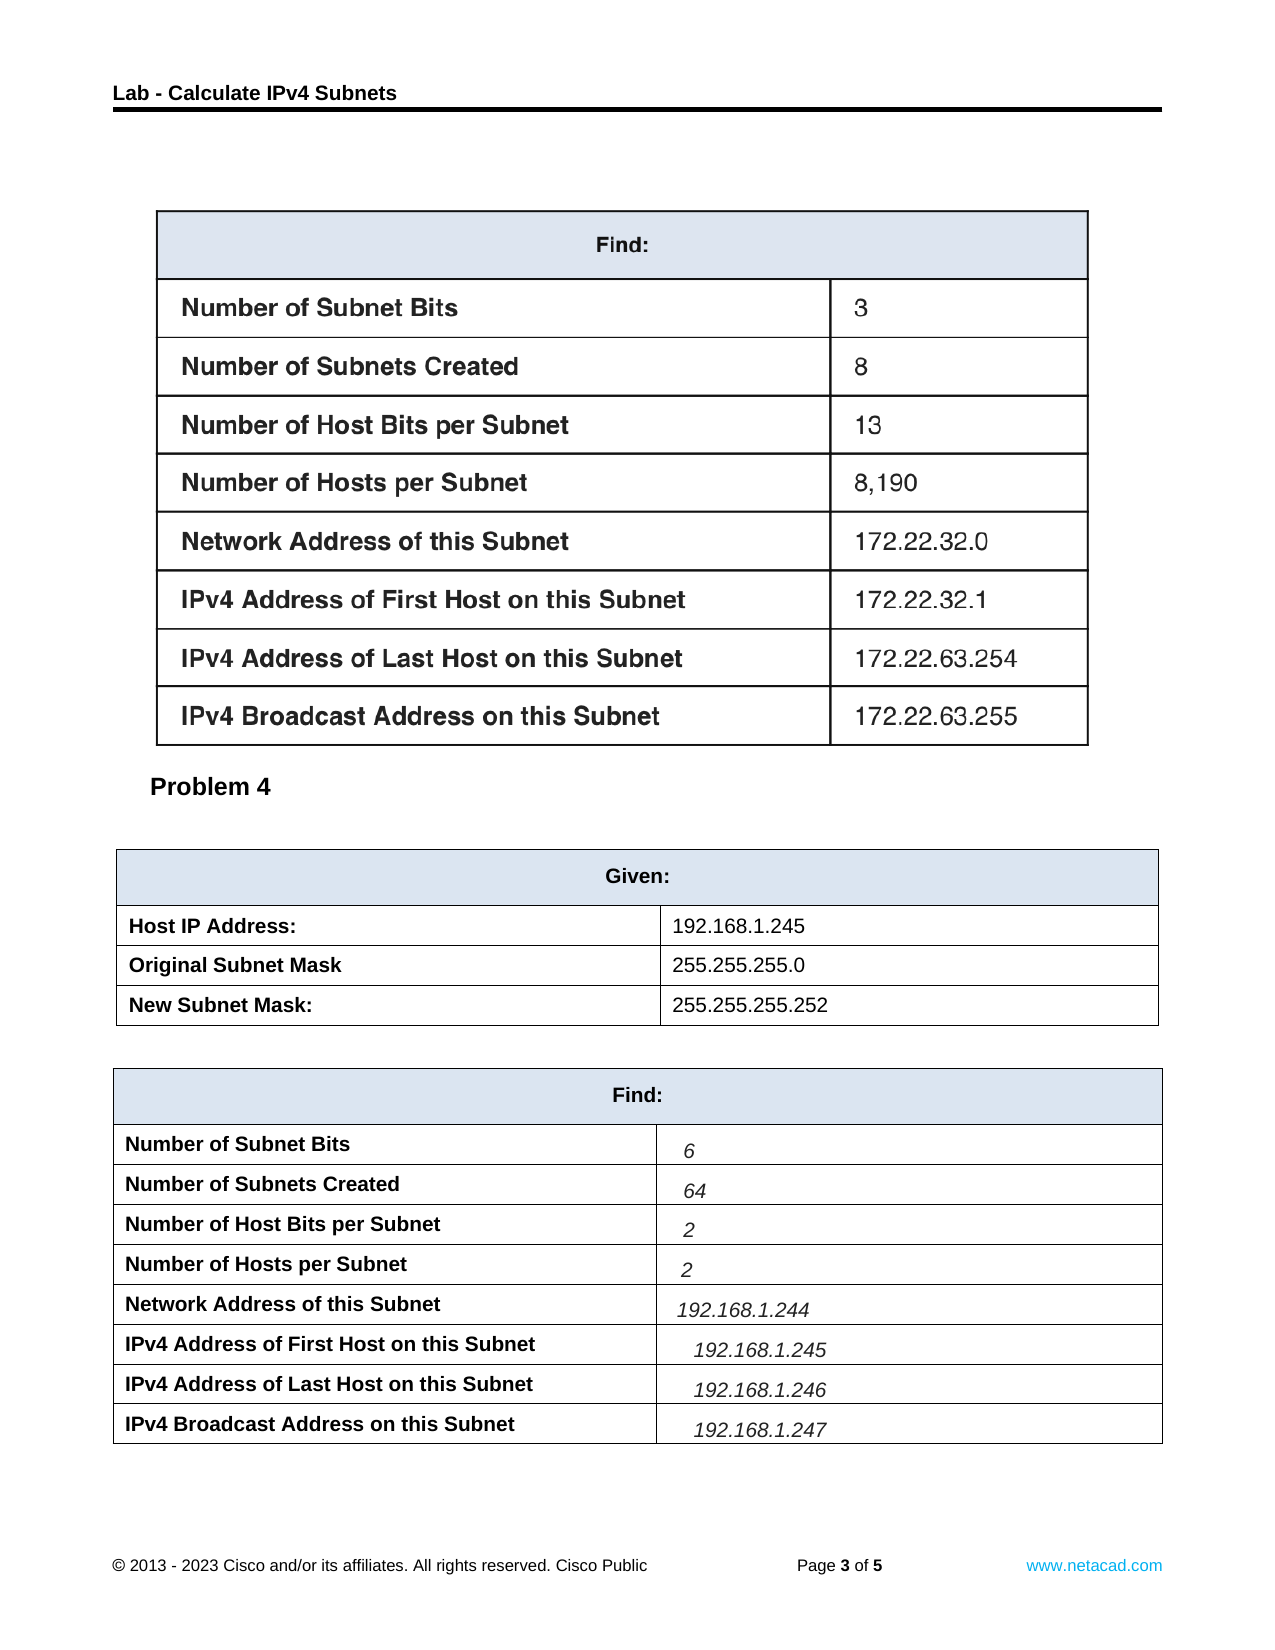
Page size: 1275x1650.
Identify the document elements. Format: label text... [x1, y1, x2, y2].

table_cell blank2 [657, 1205, 1162, 1244]
table_cell Number of Host Bits per Subnet [114, 1205, 656, 1244]
table_cell Number of Subnets Created [114, 1165, 656, 1204]
table_cell Original Subnet Mask [117, 946, 660, 985]
table_cell blank bla192.168.1.247 [657, 1404, 1162, 1443]
table_header Find: [114, 1069, 1162, 1124]
table_cell Host IP Address: [117, 906, 660, 945]
picture [150, 197, 1094, 759]
table_header Given: [117, 850, 1158, 905]
table_cell 255.255.255.0 [661, 946, 1158, 985]
table_cell bla192.168.1.244 [657, 1285, 1162, 1323]
table_cell New Subnet Mask: [117, 986, 660, 1025]
table_cell IPv4 Address of Last Host on this Subnet [114, 1365, 656, 1403]
table_cell 255.255.255.252 [661, 986, 1158, 1025]
table_cell Blan2 [657, 1245, 1162, 1284]
table_cell Network Address of this Subnet [114, 1285, 656, 1323]
table_cell IPv4 Address of First Host on this Subnet [114, 1325, 656, 1363]
table_cell Number of Subnet Bits [114, 1125, 656, 1164]
table_cell Number of Hosts per Subnet [114, 1245, 656, 1284]
table_cell IPv4 Broadcast Address on this Subnet [114, 1404, 656, 1443]
table_cell blank6 [657, 1125, 1162, 1164]
table_cell blank64 [657, 1165, 1162, 1204]
table_cell blank bla192.168.1.246 [657, 1365, 1162, 1403]
table_cell 192.168.1.245 [661, 906, 1158, 945]
table_cell blank bla192.168.1.245 [657, 1325, 1162, 1363]
text Problem 4 [150, 772, 1162, 800]
